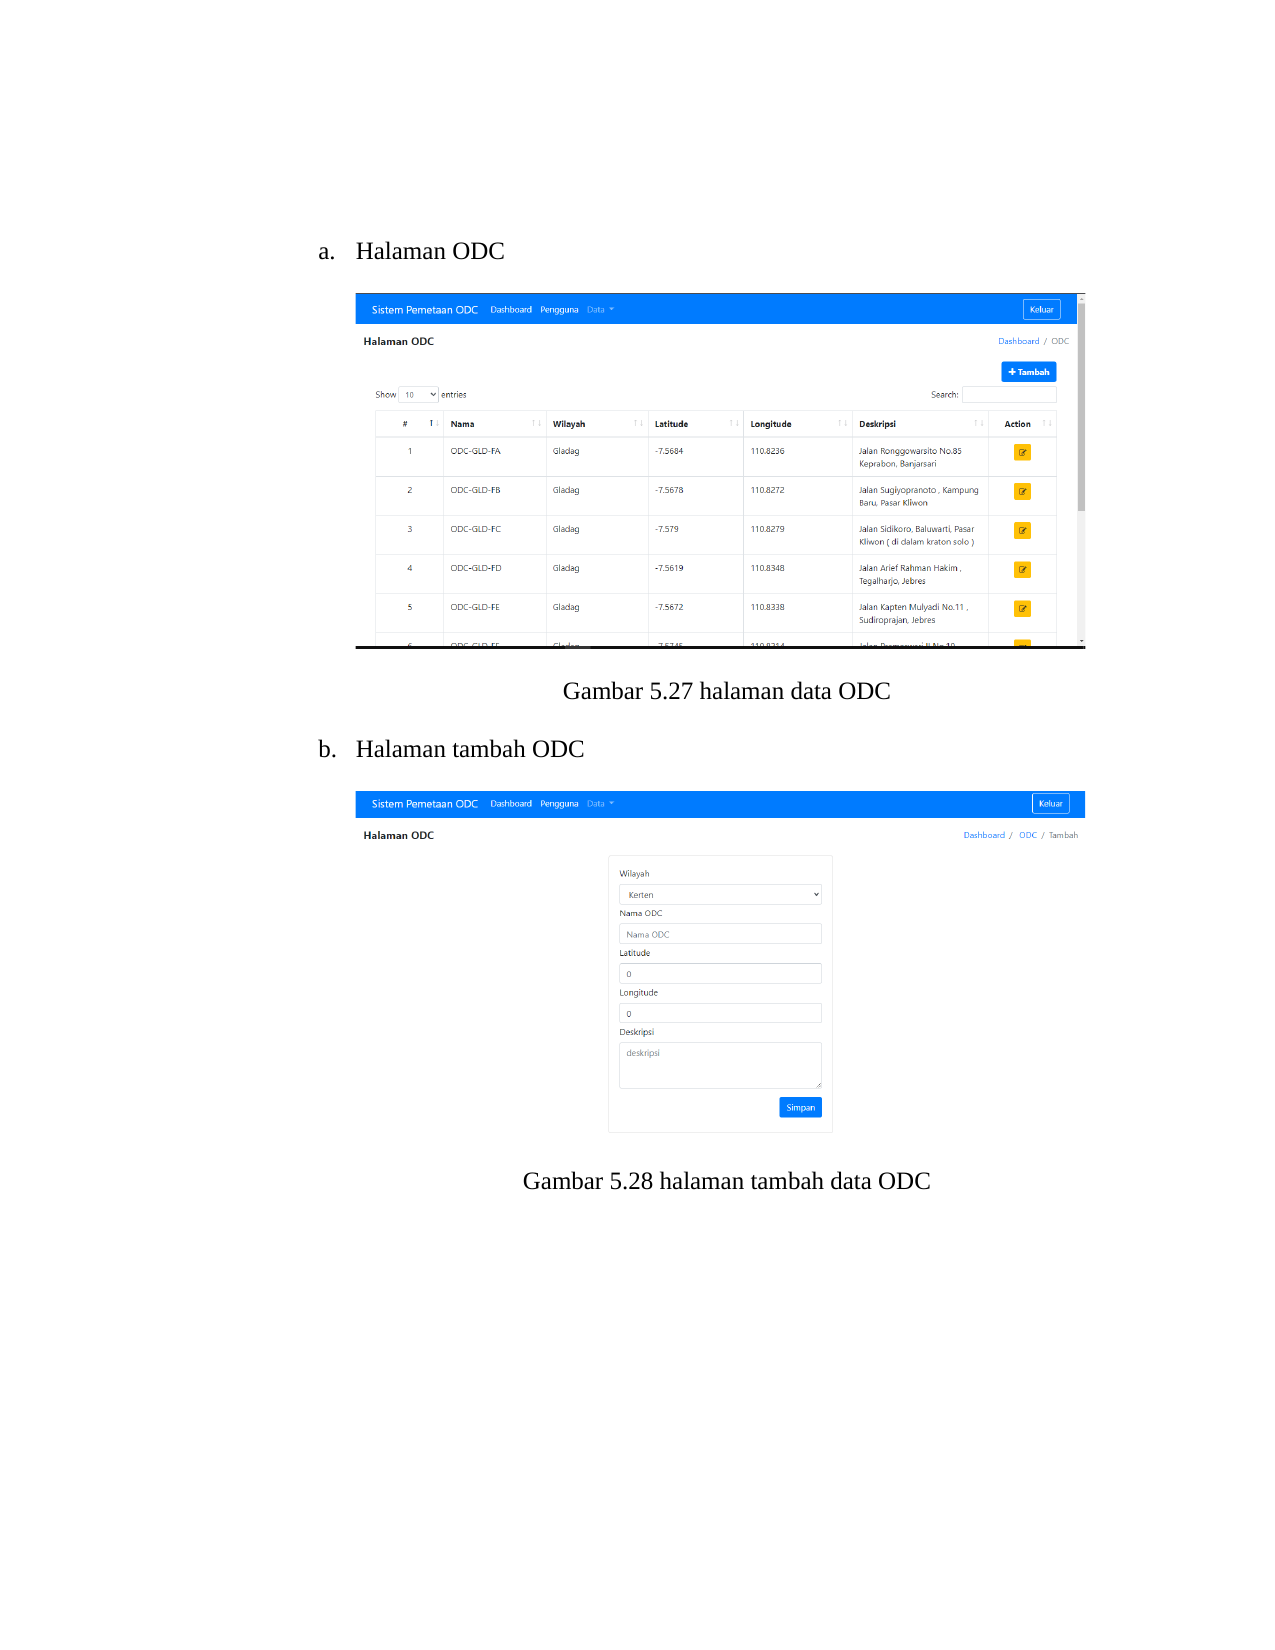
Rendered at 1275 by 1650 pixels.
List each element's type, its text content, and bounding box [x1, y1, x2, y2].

list Gambar 5.28 halaman tambah data ODC [356, 1166, 1098, 1195]
list Halaman ODC [318, 236, 1098, 265]
list Gambar 5.27 halaman data ODC [356, 676, 1098, 705]
picture [355, 293, 1086, 649]
list Halaman tambah ODC [318, 734, 1098, 763]
picture [355, 791, 1086, 1139]
